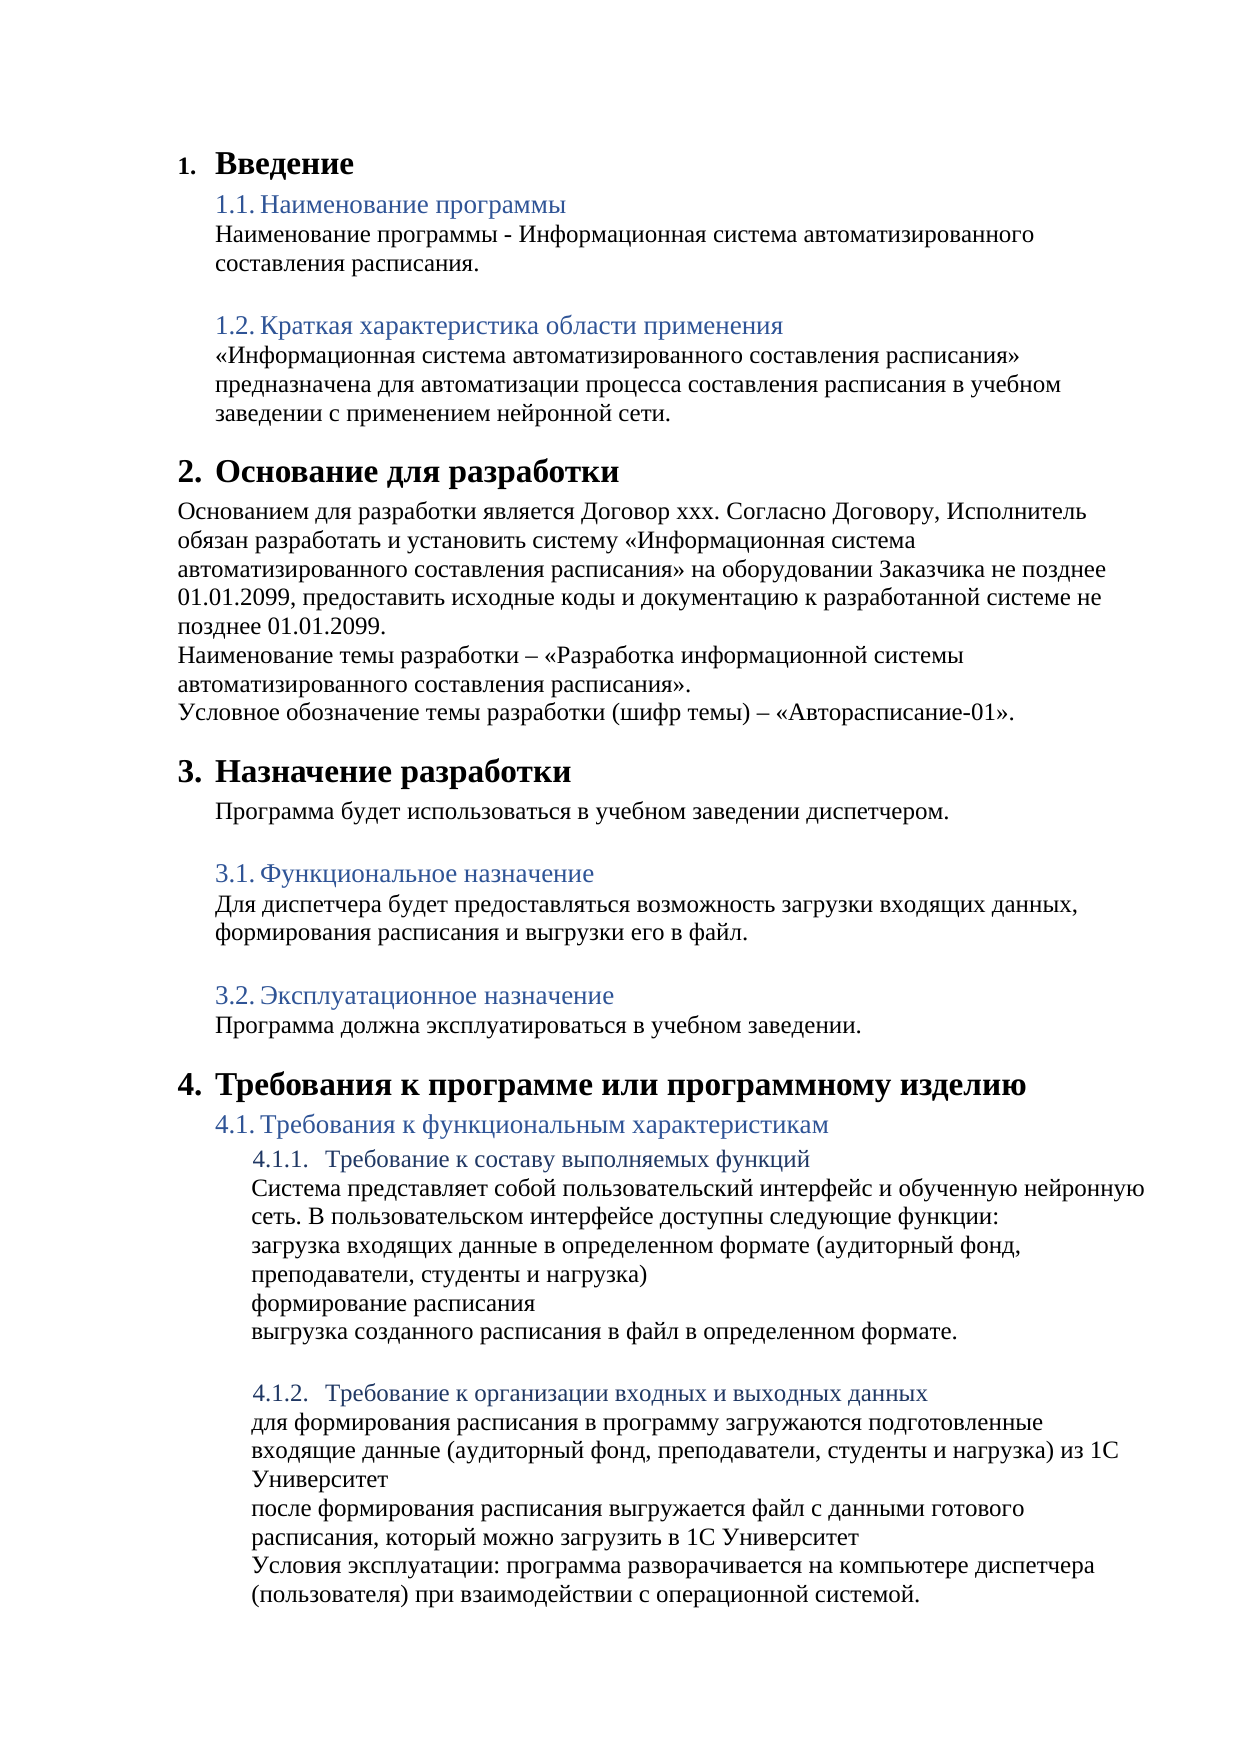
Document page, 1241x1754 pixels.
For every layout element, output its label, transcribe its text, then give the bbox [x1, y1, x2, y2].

subtitle Функциональное назначение [215, 857, 1152, 889]
subtitle Основание для разработки [177, 452, 1152, 490]
list Наименование программы - Информационная система автоматизированного составления расписания. [215, 219, 1152, 276]
list загрузка входящих данные в определенном формате (аудиторный фонд, преподаватели, студенты и нагрузка) [251, 1230, 1152, 1288]
list Условия эксплуатации: программа разворачивается на компьютере диспетчера (пользователя) при взаимодействии с операционной системой. [251, 1551, 1152, 1608]
subtitle Требования к функциональным характеристикам [215, 1108, 1152, 1140]
list формирование расписания [251, 1288, 1152, 1316]
list «Информационная система автоматизированного составления расписания» предназначена для автоматизации процесса составления расписания в учебном заведении с применением нейронной сети. [215, 340, 1152, 427]
subtitle Эксплуатационное назначение [215, 979, 1152, 1010]
subtitle Требование к составу выполняемых функций [252, 1144, 1152, 1173]
subtitle Краткая характеристика области применения [215, 309, 1152, 340]
list Программа должна эксплуатироваться в учебном заведении. [215, 1010, 1152, 1039]
subtitle Требования к программе или программному изделию [177, 1064, 1152, 1102]
list Программа будет использоваться в учебном заведении диспетчером. [215, 796, 1152, 824]
list после формирования расписания выгружается файл с данными готового расписания, который можно загрузить в 1С Университет [251, 1493, 1152, 1551]
subtitle Наименование программы [215, 188, 1152, 219]
list выгрузка созданного расписания в файл в определенном формате. [251, 1316, 1152, 1345]
list Система представляет собой пользовательский интерфейс и обученную нейронную сеть. В пользовательском интерфейсе доступны следующие функции: [251, 1173, 1152, 1230]
subtitle Требование к организации входных и выходных данных [252, 1378, 1152, 1407]
subtitle Введение [177, 143, 1152, 181]
list для формирования расписания в программу загружаются подготовленные входящие данные (аудиторный фонд, преподаватели, студенты и нагрузка) из 1С Университет [251, 1407, 1152, 1493]
text Наименование темы разработки – «Разработка информационной системы автоматизированного составления расписания». Условное обозначение темы разработки (шифр темы) – «Авторасписание-01». [177, 640, 1152, 726]
text Основанием для разработки является Договор ххх. Согласно Договору, Исполнитель обязан разработать и установить систему «Информационная система автоматизированного составления расписания» на оборудовании Заказчика не позднее 01.01.2099, предоставить исходные коды и документацию к разработанной системе не позднее 01.01.2099. [177, 496, 1152, 640]
subtitle Назначение разработки [177, 751, 1152, 789]
list Для диспетчера будет предоставляться возможность загрузки входящих данных, формирования расписания и выгрузки его в файл. [215, 889, 1152, 946]
